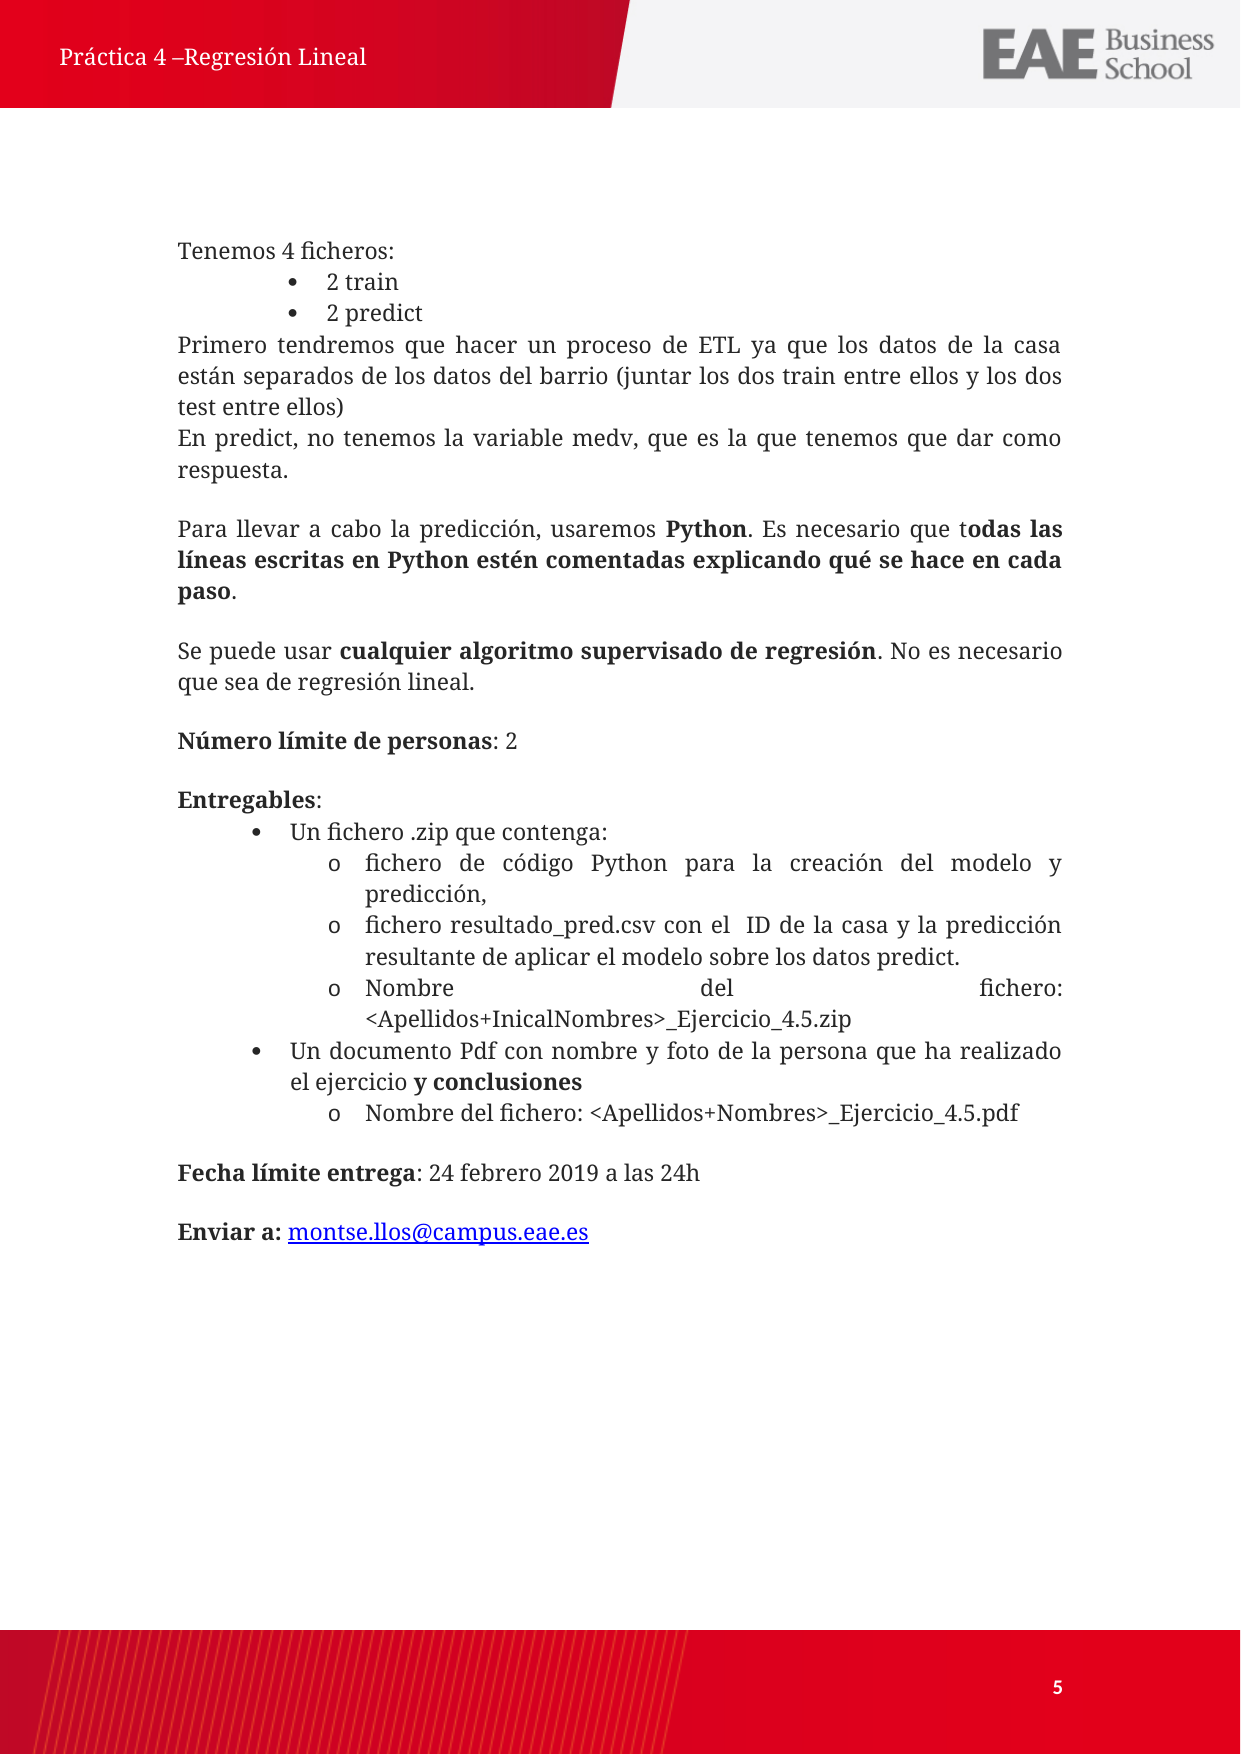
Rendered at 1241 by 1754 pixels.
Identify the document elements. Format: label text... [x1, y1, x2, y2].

list Un fichero .zip que contenga: [252, 816, 1063, 847]
list Nombre del fichero: <Apellidos+InicalNombres>_Ejercicio_4.5.zip [327, 972, 1063, 1035]
list 2 train [289, 266, 1063, 297]
text Número límite de personas: 2 [177, 725, 1063, 756]
list 2 predict [289, 297, 1063, 328]
text Entregables: [177, 784, 1063, 816]
list fichero resultado_pred.csv con el ID de la casa y la predicción resultante de aplicar el modelo sobre los datos predict. [327, 909, 1063, 972]
text Primero tendremos que hacer un proceso de ETL ya que los datos de la casa están separados de los datos del barrio (juntar los dos train entre ellos y los dos test entre ellos) [177, 328, 1063, 422]
picture [0, 0, 1241, 108]
text Tenemos 4 ficheros: [177, 235, 1063, 266]
list Un documento Pdf con nombre y foto de la persona que ha realizado el ejercicio y conclusiones [252, 1035, 1063, 1097]
text Fecha límite entrega: 24 febrero 2019 a las 24h [177, 1157, 1063, 1188]
text Enviar a: montse.llos@campus.eae.es [177, 1216, 1063, 1247]
text Para llevar a cabo la predicción, usaremos Python. Es necesario que todas las líneas escritas en Python estén comentadas explicando qué se hace en cada paso. [177, 513, 1063, 607]
text En predict, no tenemos la variable medv, que es la que tenemos que dar como respuesta. [177, 422, 1063, 485]
list Nombre del fichero: <Apellidos+Nombres>_Ejercicio_4.5.pdf [327, 1097, 1063, 1128]
list fichero de código Python para la creación del modelo y predicción, [327, 847, 1063, 909]
text Se puede usar cualquier algoritmo supervisado de regresión. No es necesario que sea de regresión lineal. [177, 634, 1063, 697]
